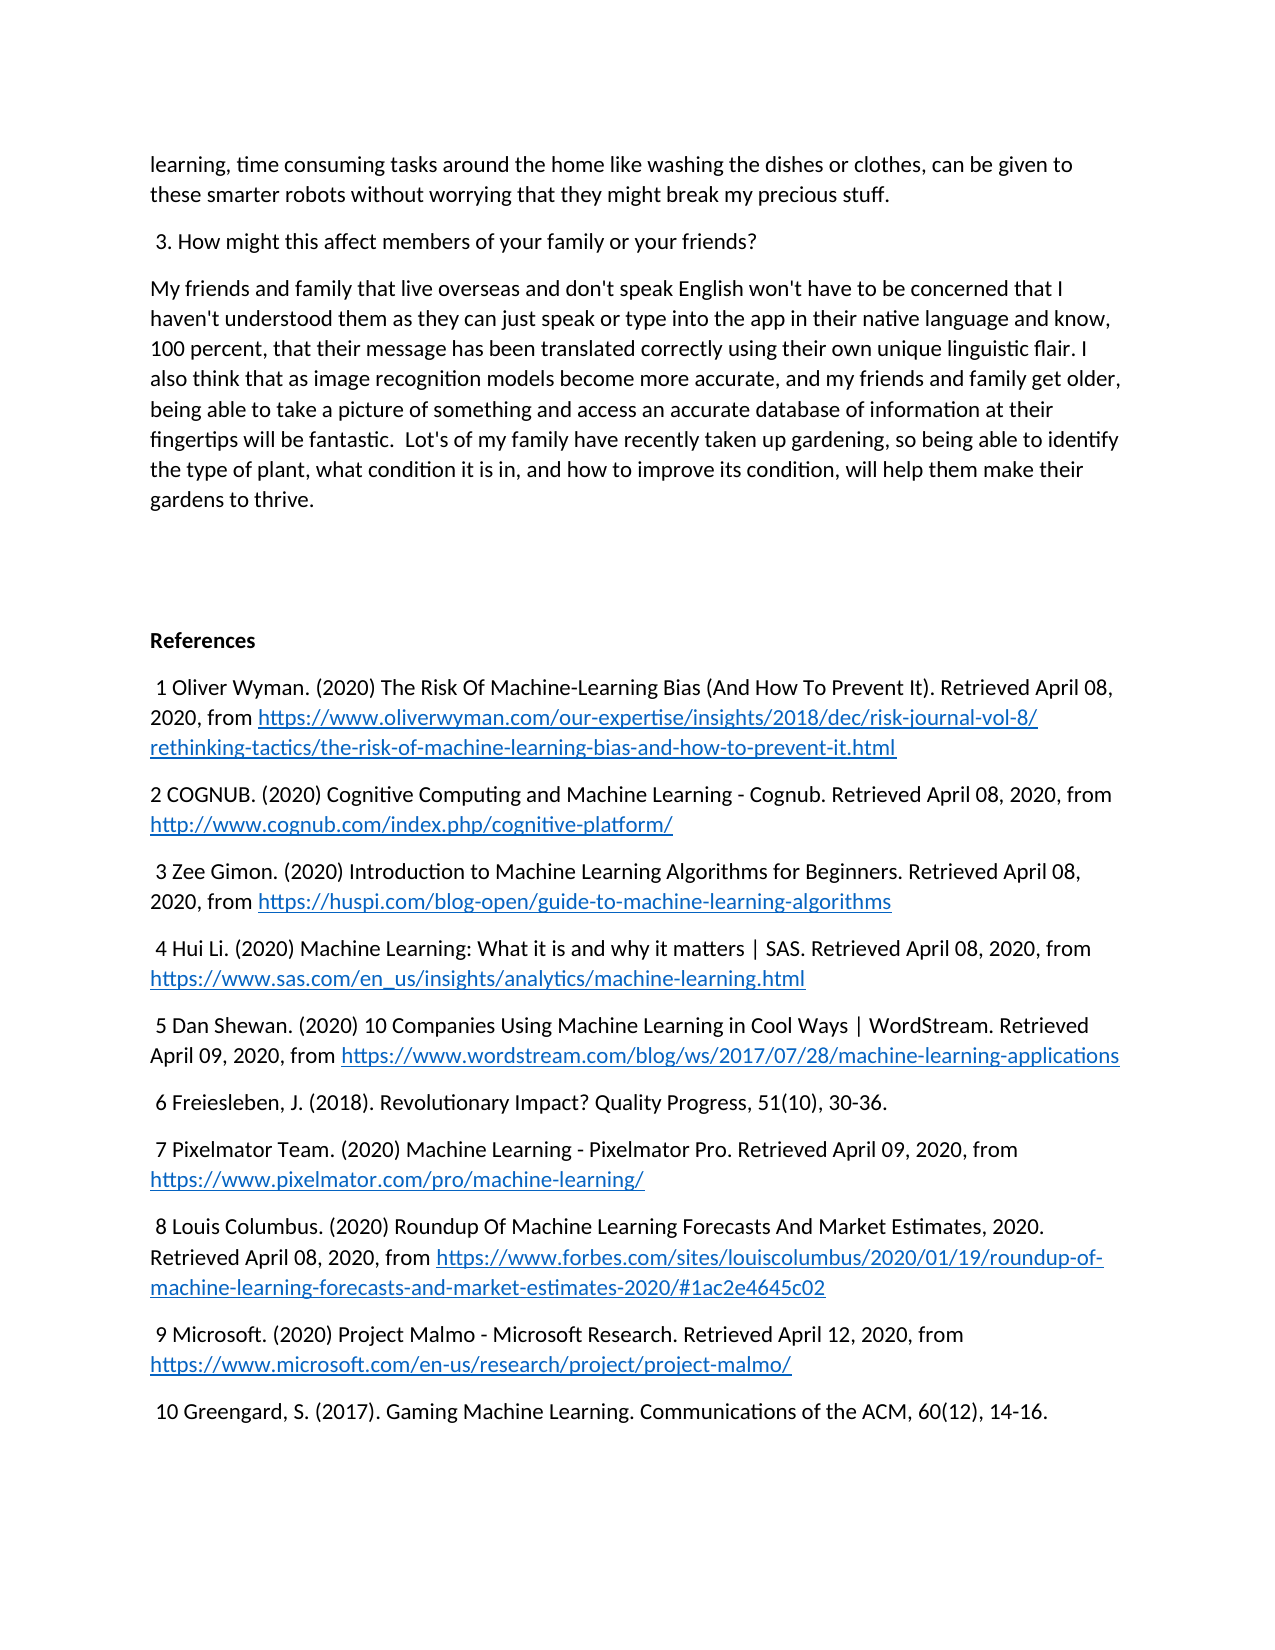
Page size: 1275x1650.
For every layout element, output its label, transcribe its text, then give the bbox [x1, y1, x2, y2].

text 10 Greengard, S. (2017). Gaming Machine Learning. Communications of the ACM, 60(12), 14-16. [150, 1397, 1125, 1425]
text 3 Zee Gimon. (2020) Introduction to Machine Learning Algorithms for Beginners. Retrieved April 08, 2020, from https://huspi.com/blog-open/guide-to-machine-learning-algorithms [150, 857, 1125, 916]
text 7 Pixelmator Team. (2020) Machine Learning - Pixelmator Pro. Retrieved April 09, 2020, from https://www.pixelmator.com/pro/machine-learning/ [150, 1135, 1125, 1194]
text 5 Dan Shewan. (2020) 10 Companies Using Machine Learning in Cool Ways | WordStream. Retrieved April 09, 2020, from https://www.wordstream.com/blog/ws/2017/07/28/machine-learning-applications [150, 1011, 1125, 1070]
text 6 Freiesleben, J. (2018). Revolutionary Impact? Quality Progress, 51(10), 30-36. [150, 1088, 1125, 1117]
text 8 Louis Columbus. (2020) Roundup Of Machine Learning Forecasts And Market Estimates, 2020. Retrieved April 08, 2020, from https://www.forbes.com/sites/louiscolumbus/2020/01/19/roundup-of-machine-learning-forecasts-and-market-estimates-2020/#1ac2e4645c02 [150, 1212, 1125, 1301]
text 9 Microsoft. (2020) Project Malmo - Microsoft Research. Retrieved April 12, 2020, from https://www.microsoft.com/en-us/research/project/project-malmo/ [150, 1320, 1125, 1378]
text 2 COGNUB. (2020) Cognitive Computing and Machine Learning - Cognub. Retrieved April 08, 2020, from http://www.cognub.com/index.php/cognitive-platform/ [150, 780, 1125, 838]
text 1 Oliver Wyman. (2020) The Risk Of Machine-Learning Bias (And How To Prevent It). Retrieved April 08, 2020, from https://www.oliverwyman.com/our-expertise/insights/2018/dec/risk-journal-vol-8/rethinking-tactics/the-risk-of-machine-learning-bias-and-how-to-prevent-it.html [150, 673, 1125, 761]
text My friends and family that live overseas and don't speak English won't have to be concerned that I haven't understood them as they can just speak or type into the app in their native language and know, 100 percent, that their message has been translated correctly using their own unique linguistic flair. I also think that as image recognition models become more accurate, and my friends and family get older, being able to take a picture of something and access an accurate database of information at their fingertips will be fantastic. Lot's of my family have recently taken up gardening, so being able to identify the type of plant, what condition it is in, and how to improve its condition, will help them make their gardens to thrive. [150, 274, 1125, 513]
text References [150, 626, 1125, 654]
text 4 Hui Li. (2020) Machine Learning: What it is and why it matters | SAS. Retrieved April 08, 2020, from https://www.sas.com/en_us/insights/analytics/machine-learning.html [150, 934, 1125, 993]
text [150, 150, 1125, 208]
text 3. How might this affect members of your family or your friends? [150, 227, 1125, 255]
